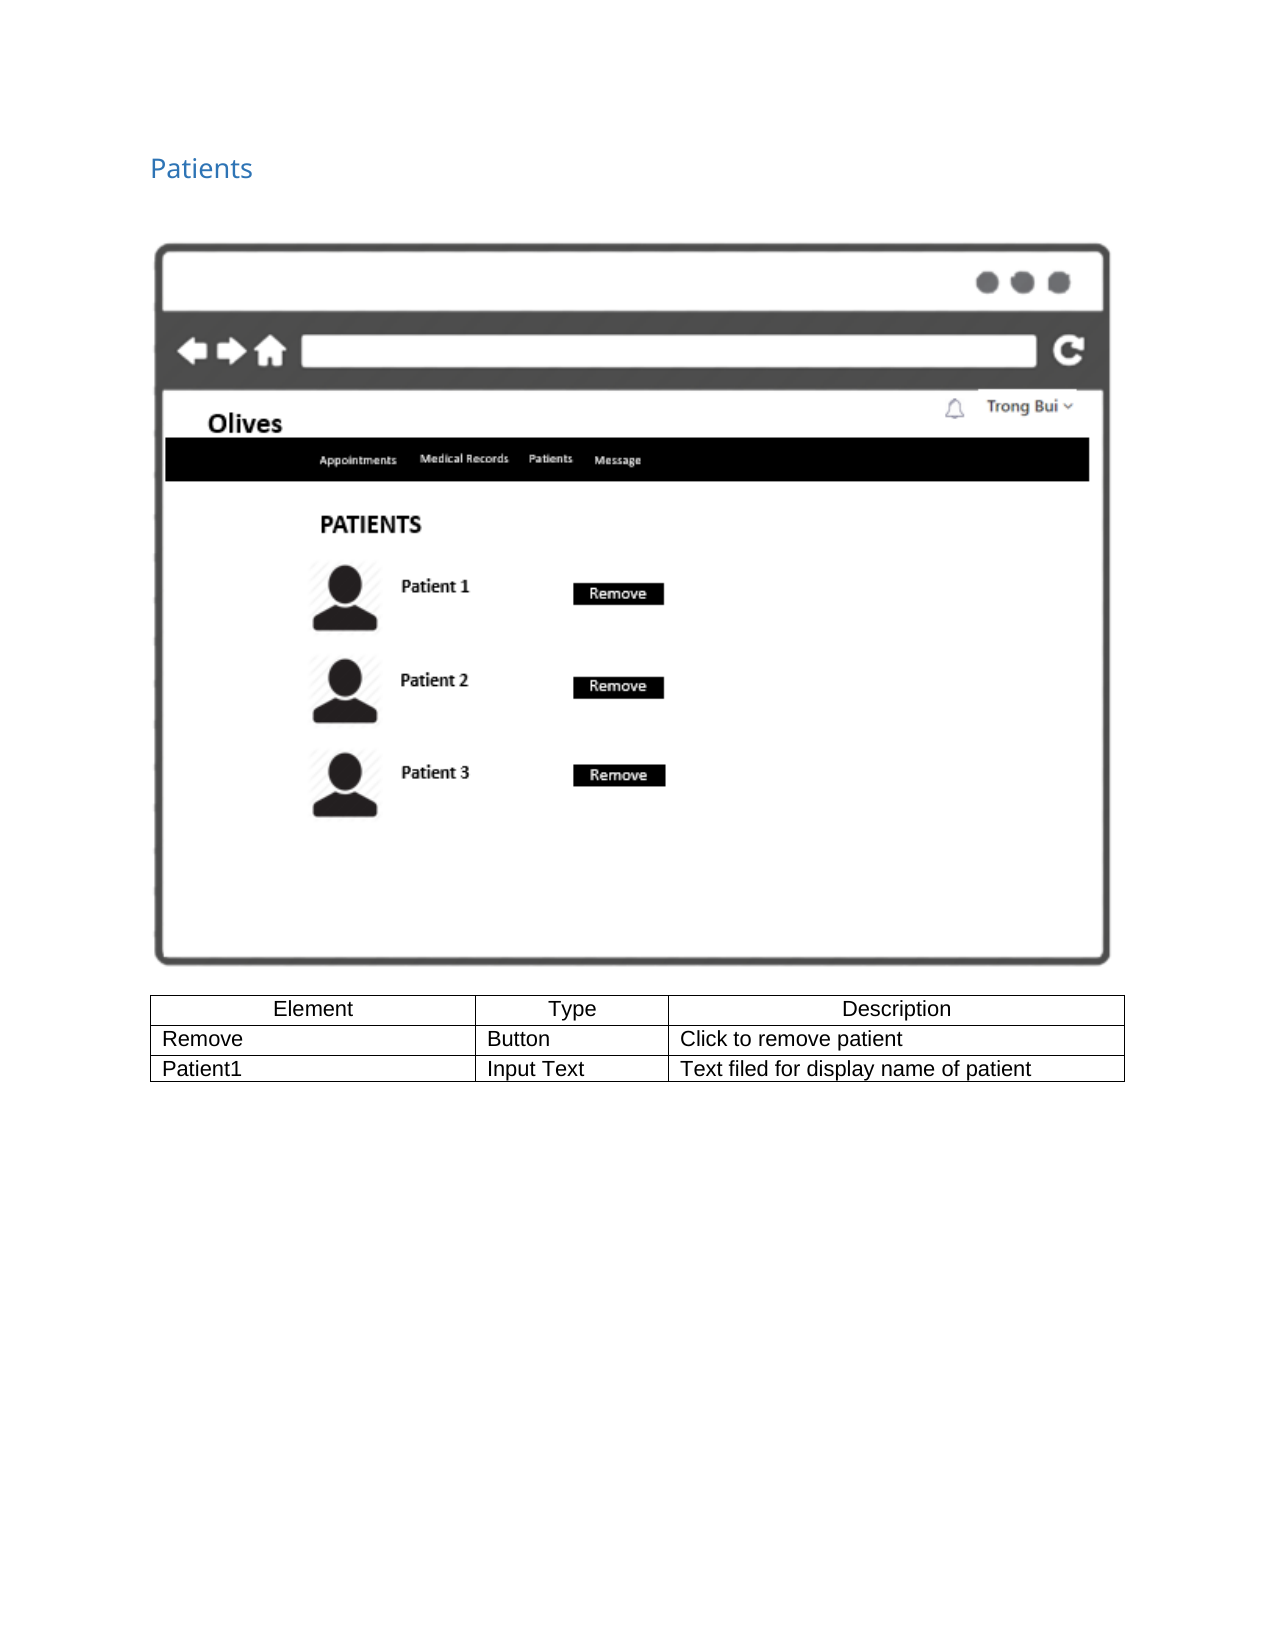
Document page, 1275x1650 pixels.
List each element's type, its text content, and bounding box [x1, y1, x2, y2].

table_cell Input Text [476, 1056, 668, 1081]
table_header Type [476, 996, 668, 1024]
table_cell Patient1 [151, 1056, 475, 1081]
subtitle Patients [150, 150, 1125, 187]
table_cell Click to remove patient [669, 1026, 1124, 1054]
table_cell Remove [151, 1026, 475, 1054]
picture [150, 236, 1116, 976]
table_cell Button [476, 1026, 668, 1054]
table_header Description [669, 996, 1124, 1024]
table_header Element [151, 996, 475, 1024]
table_cell Text filed for display name of patient [669, 1056, 1124, 1081]
